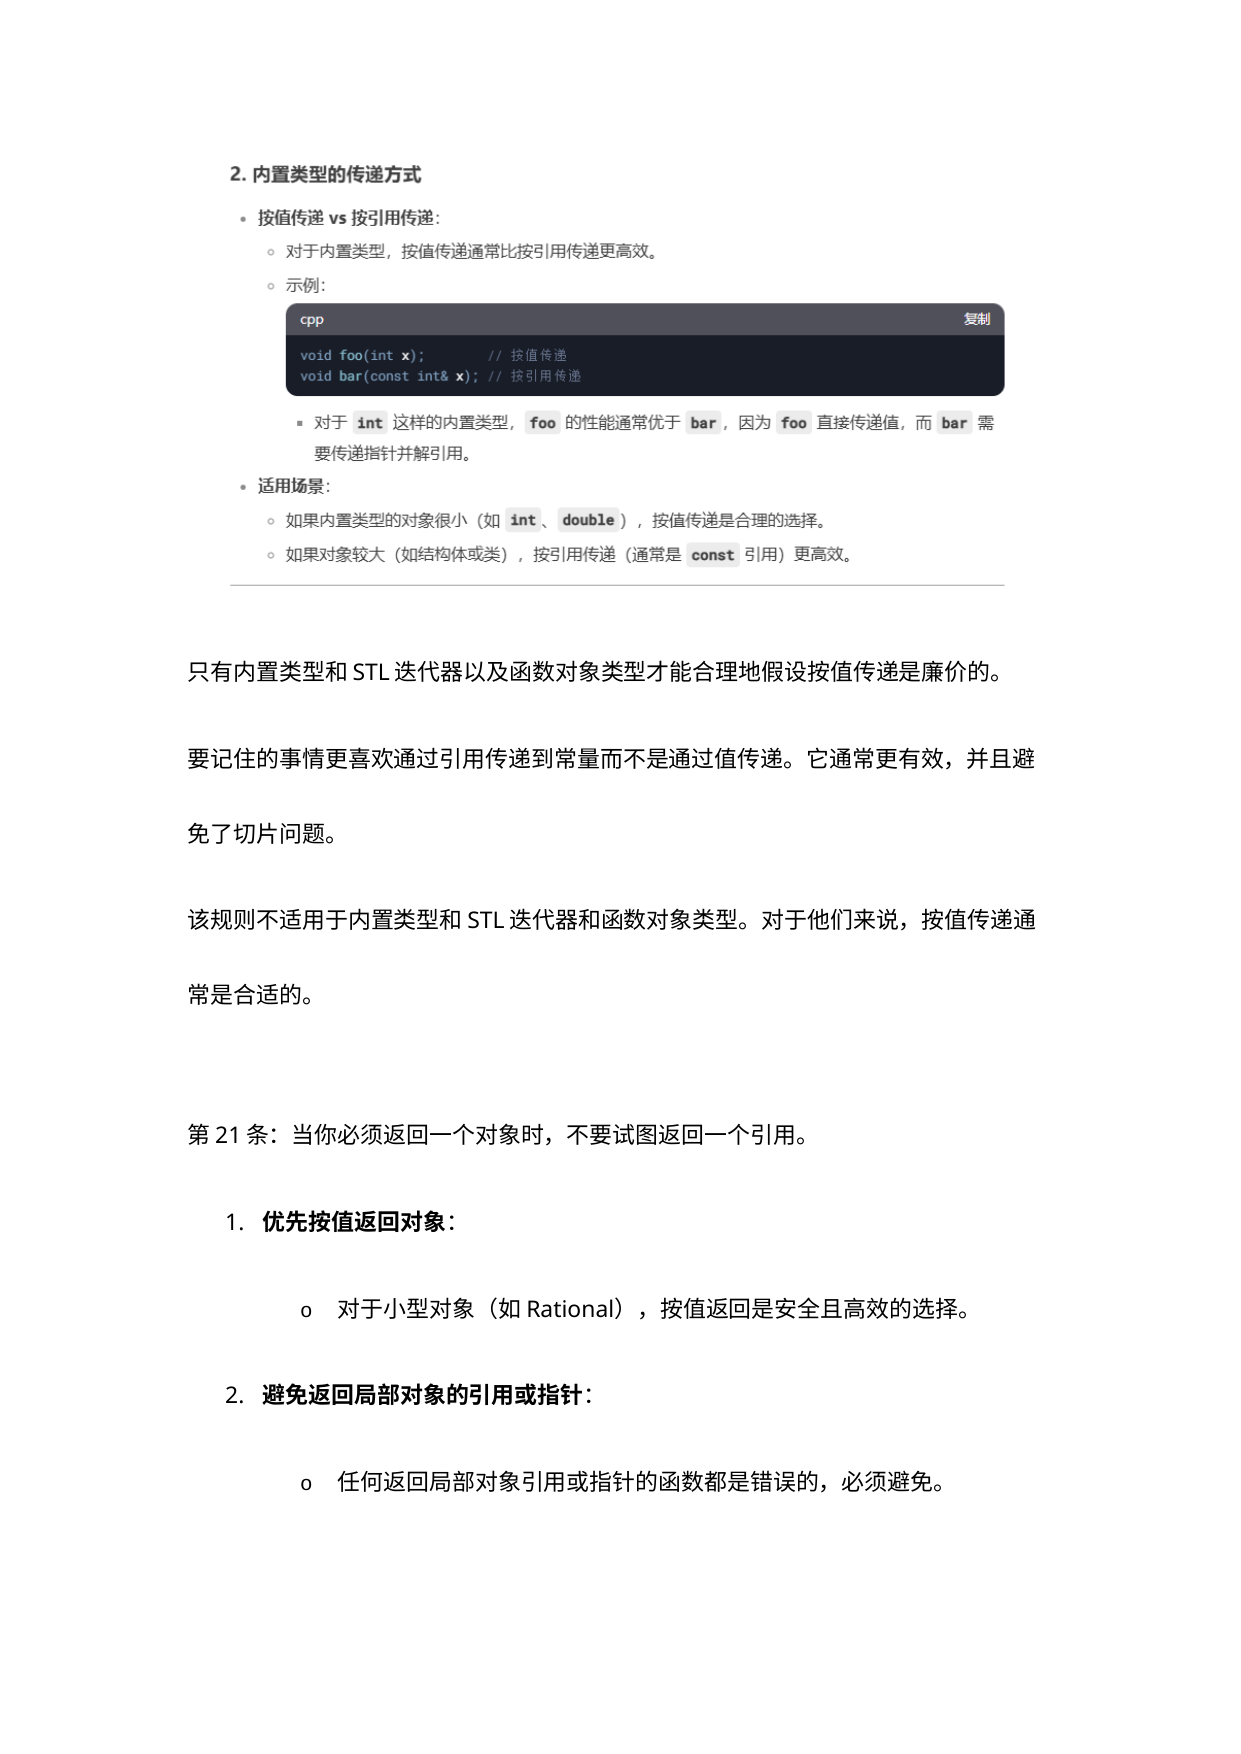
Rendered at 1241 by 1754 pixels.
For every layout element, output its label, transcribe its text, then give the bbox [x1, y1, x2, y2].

text 要记住的事情更喜欢通过引用传递到常量而不是通过值传递。它通常更有效，并且避免了切片问题。 [187, 725, 1053, 865]
text 第21条：当你必须返回一个对象时，不要试图返回一个引用。 [187, 1101, 1053, 1166]
list 对于小型对象（如 Rational），按值返回是安全且高效的选择。 [300, 1275, 1053, 1340]
list 避免返回局部对象的引用或指针： [225, 1361, 1053, 1426]
picture [187, 162, 1053, 593]
text 该规则不适用于内置类型和STL迭代器和函数对象类型。对于他们来说，按值传递通常是合适的。 [187, 886, 1053, 1026]
list 任何返回局部对象引用或指针的函数都是错误的，必须避免。 [300, 1448, 1053, 1513]
text 只有内置类型和STL迭代器以及函数对象类型才能合理地假设按值传递是廉价的。 [187, 638, 1053, 703]
list 优先按值返回对象： [225, 1188, 1053, 1253]
